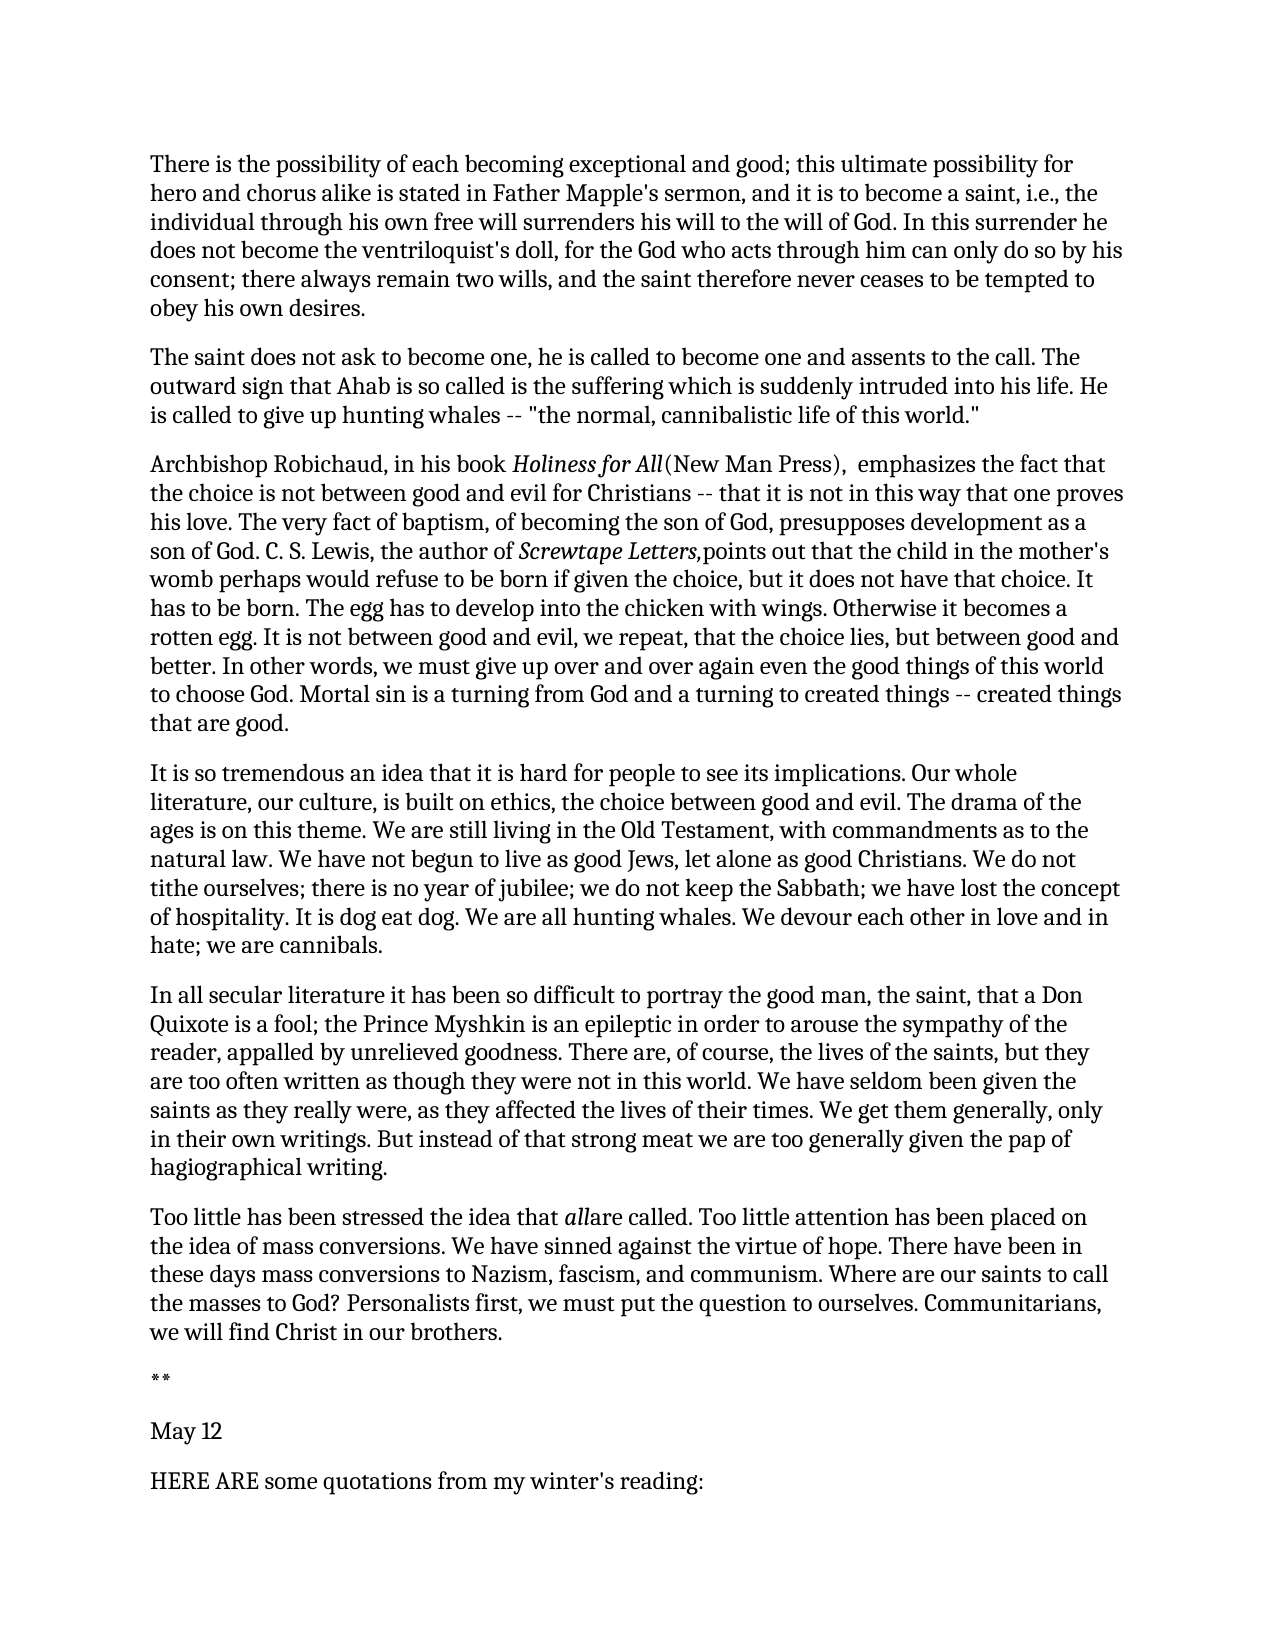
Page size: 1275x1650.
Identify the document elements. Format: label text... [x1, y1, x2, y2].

text ** [150, 1367, 1125, 1396]
text It is so tremendous an idea that it is hard for people to see its implications. Our whole literature, our culture, is built on ethics, the choice between good and evil. The drama of the ages is on this theme. We are still living in the Old Testament, with commandments as to the natural law. We have not begun to live as good Jews, let alone as good Christians. We do not tithe ourselves; there is no year of jubilee; we do not keep the Sabbath; we have lost the concept of hospitality. It is dog eat dog. We are all hunting whales. We devour each other in love and in hate; we are cannibals. [150, 759, 1125, 960]
text In all secular literature it has been so difficult to portray the good man, the saint, that a Don Quixote is a fool; the Prince Myshkin is an epileptic in order to arouse the sympathy of the reader, appalled by unrelieved goodness. There are, of course, the lives of the saints, but they are too often written as though they were not in this world. We have seldom been given the saints as they really were, as they affected the lives of their times. We get them generally, only in their own writings. But instead of that strong meat we are too generally given the pap of hagiographical writing. [150, 981, 1125, 1182]
text The saint does not ask to become one, he is called to become one and assents to the call. The outward sign that Ahab is so called is the suffering which is suddenly intruded into his life. He is called to give up hunting whales -- "the normal, cannibalistic life of this world." [150, 343, 1125, 429]
text Archbishop Robichaud, in his book Holiness for All(New Man Press), emphasizes the fact that the choice is not between good and evil for Christians -- that it is not in this way that one proves his love. The very fact of baptism, of becoming the son of God, presupposes development as a son of God. C. S. Lewis, the author of Screwtape Letters,points out that the child in the mother's womb perhaps would refuse to be born if given the choice, but it does not have that choice. It has to be born. The egg has to develop into the chicken with wings. Otherwise it becomes a rotten egg. It is not between good and evil, we repeat, that the choice lies, but between good and better. In other words, we must give up over and over again even the good things of this world to choose God. Mortal sin is a turning from God and a turning to created things -- created things that are good. [150, 450, 1125, 738]
text May 12 [150, 1417, 1125, 1446]
text HERE ARE some quotations from my winter's reading: [150, 1467, 1125, 1495]
text There is the possibility of each becoming exceptional and good; this ultimate possibility for hero and chorus alike is stated in Father Mapple's sermon, and it is to become a saint, i.e., the individual through his own free will surrenders his will to the will of God. In this surrender he does not become the ventriloquist's doll, for the God who acts through him can only do so by his consent; there always remain two wills, and the saint therefore never ceases to be tempted to obey his own desires. [150, 150, 1125, 322]
